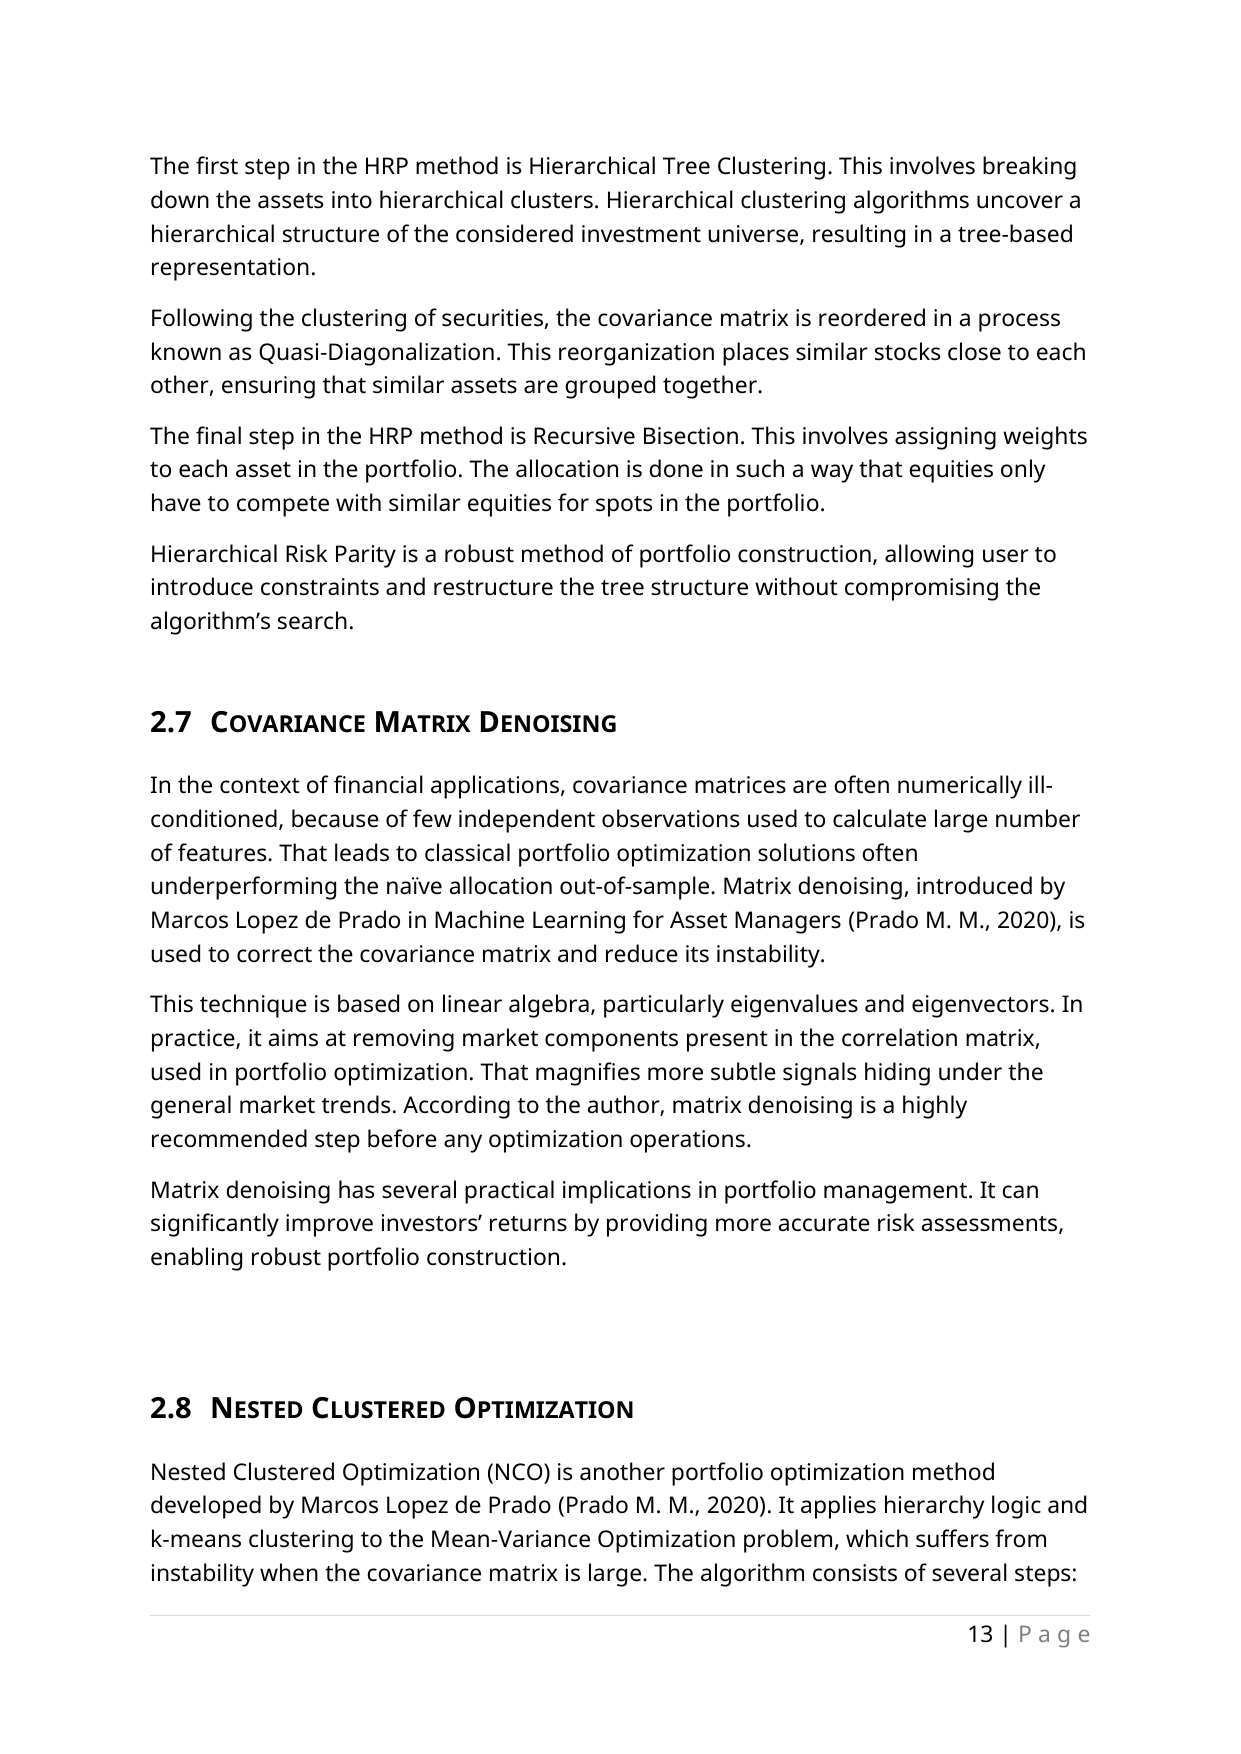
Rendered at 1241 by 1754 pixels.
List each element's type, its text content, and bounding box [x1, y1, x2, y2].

text The first step in the HRP method is Hierarchical Tree Clustering. This involves breaking down the assets into hierarchical clusters. Hierarchical clustering algorithms uncover a hierarchical structure of the considered investment universe, resulting in a tree-based representation. [150, 150, 1090, 282]
text This technique is based on linear algebra, particularly eigenvalues and eigenvectors. In practice, it aims at removing market components present in the correlation matrix, used in portfolio optimization. That magnifies more subtle signals hiding under the general market trends. According to the author, matrix denoising is a highly recommended step before any optimization operations. [150, 988, 1090, 1154]
subtitle Covariance Matrix Denoising [150, 701, 1090, 741]
text Following the clustering of securities, the covariance matrix is reordered in a process known as Quasi-Diagonalization. This reorganization places similar stocks close to each other, ensuring that similar assets are grouped together. [150, 302, 1090, 400]
text Matrix denoising has several practical implications in portfolio management. It can significantly improve investors’ returns by providing more accurate risk assessments, enabling robust portfolio construction. [150, 1174, 1090, 1272]
text The final step in the HRP method is Recursive Bisection. This involves assigning weights to each asset in the portfolio. The allocation is done in such a way that equities only have to compete with similar equities for spots in the portfolio. [150, 419, 1090, 518]
text Nested Clustered Optimization (NCO) is another portfolio optimization method developed by Marcos Lopez de Prado . It applies hierarchy logic and k-means clustering to the Mean-Variance Optimization problem, which suffers from instability when the covariance matrix is large. The algorithm consists of several steps: [150, 1456, 1090, 1588]
subtitle Nested Clustered Optimization [150, 1388, 1090, 1427]
text In the context of financial applications, covariance matrices are often numerically ill-conditioned, because of few independent observations used to calculate large number of features. That leads to classical portfolio optimization solutions often underperforming the naïve allocation out-of-sample. Matrix denoising, introduced by Marcos Lopez de Prado in Machine Learning for Asset Managers , is used to correct the covariance matrix and reduce its instability. [150, 769, 1090, 969]
text Hierarchical Risk Parity is a robust method of portfolio construction, allowing user to introduce constraints and restructure the tree structure without compromising the algorithm’s search. [150, 537, 1090, 636]
